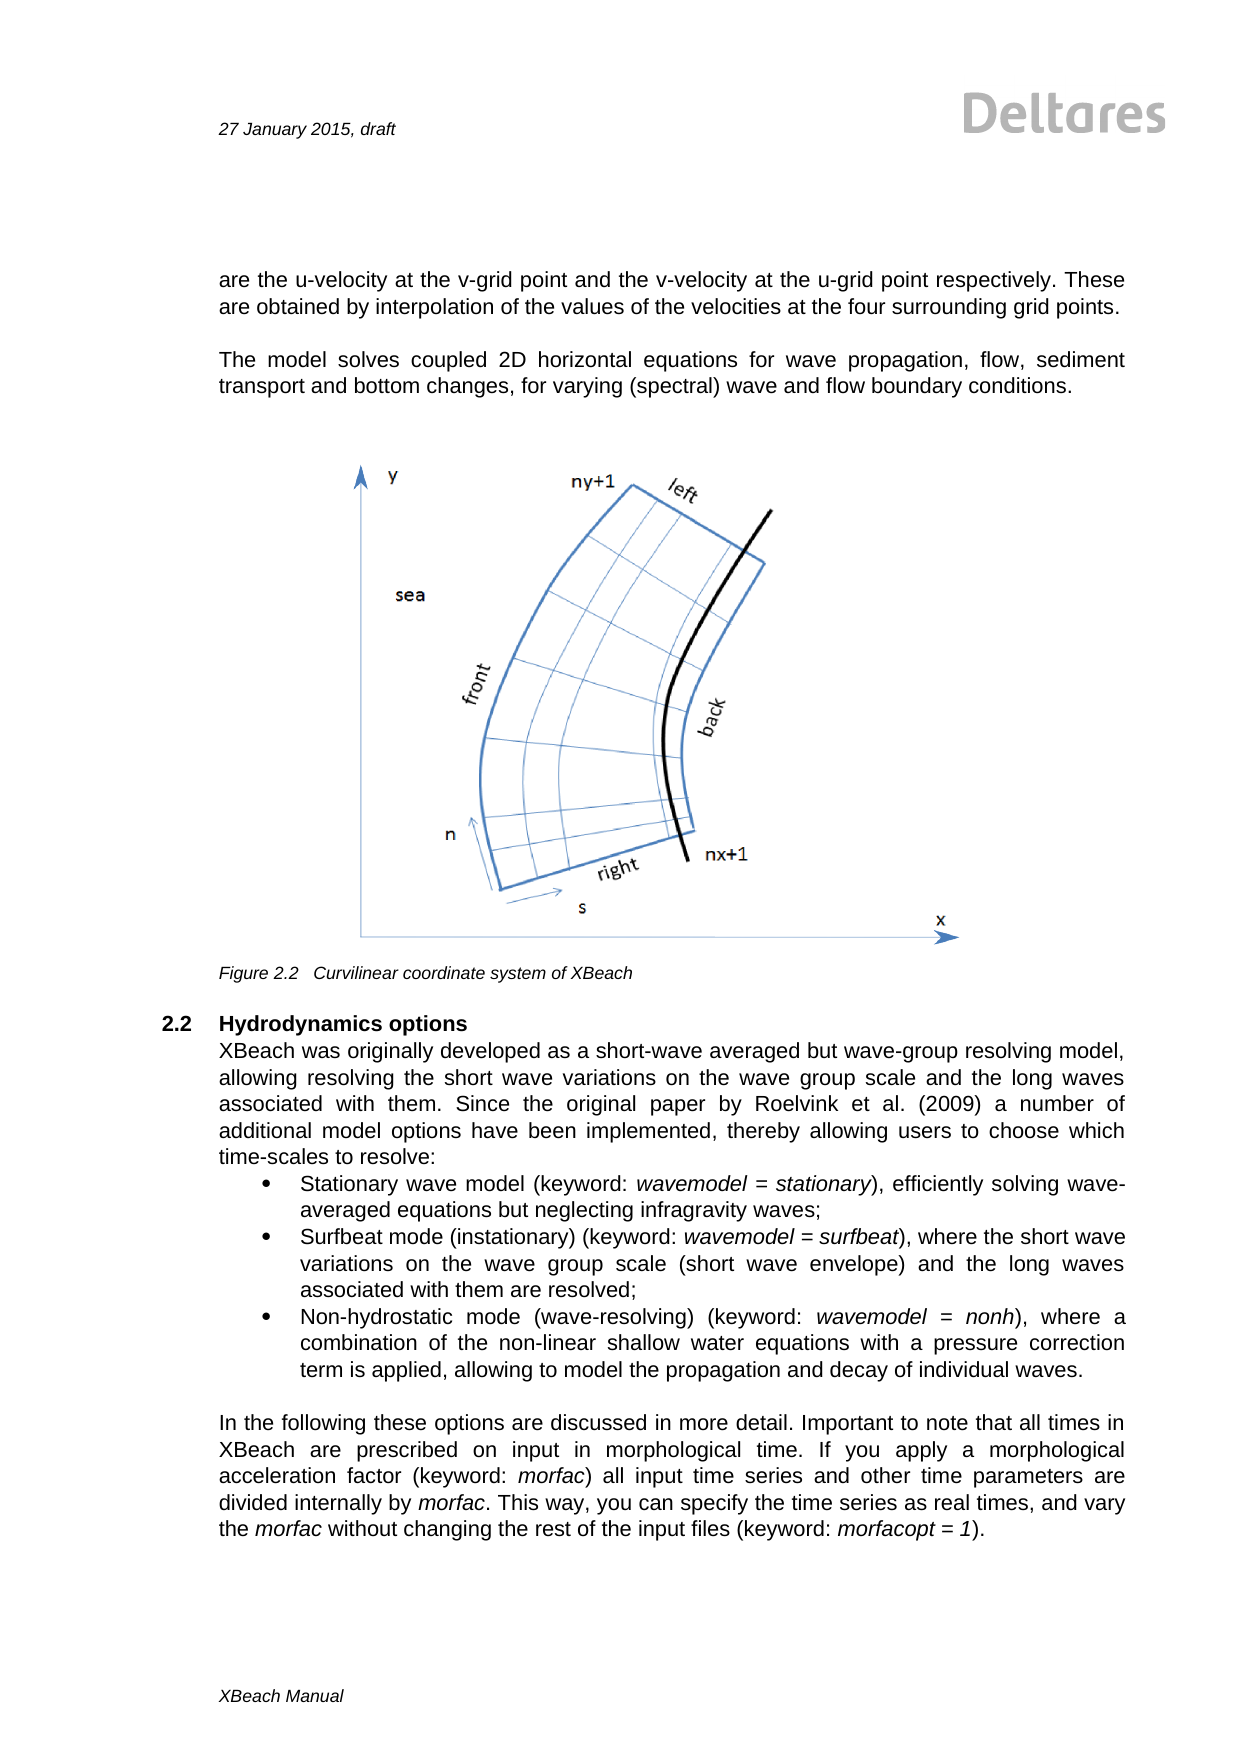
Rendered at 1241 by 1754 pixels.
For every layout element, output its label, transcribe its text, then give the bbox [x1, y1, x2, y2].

subtitle Hydrodynamics options [192, 1010, 1126, 1037]
picture [318, 451, 1027, 957]
list Stationary wave model (keyword: wavemodel = stationary), efficiently solving wave-averaged equations but neglecting infragravity waves; [262, 1169, 1126, 1223]
list Non-hydrostatic mode (wave-resolving) (keyword: wavemodel = nonh), where a combination of the non-linear shallow water equations with a pressure correction term is applied, allowing to model the propagation and decay of individual waves. [262, 1302, 1126, 1382]
text In the following these options are discussed in more detail. Important to note that all times in XBeach are prescribed on input in morphological time. If you apply a morphological acceleration factor (keyword: morfac) all input time series and other time parameters are divided internally by morfac. This way, you can specify the time series as real times, and vary the morfac without changing the rest of the input files (keyword: morfacopt = 1). [218, 1408, 1126, 1541]
text XBeach was originally developed as a short-wave averaged but wave-group resolving model, allowing resolving the short wave variations on the wave group scale and the long waves associated with them. Since the original paper by Roelvink et al. (2009) a number of additional model options have been implemented, thereby allowing users to choose which time-scales to resolve: [218, 1037, 1126, 1169]
text The model solves coupled 2D horizontal equations for wave propagation, flow, sediment transport and bottom changes, for varying (spectral) wave and flow boundary conditions. [218, 346, 1126, 399]
picture [964, 75, 1166, 133]
text Figure 2.2 Curvilinear coordinate system of XBeach [218, 957, 1126, 983]
list Surfbeat mode (instationary) (keyword: wavemodel = surfbeat), where the short wave variations on the wave group scale (short wave envelope) and the long waves associated with them are resolved; [262, 1223, 1126, 1302]
